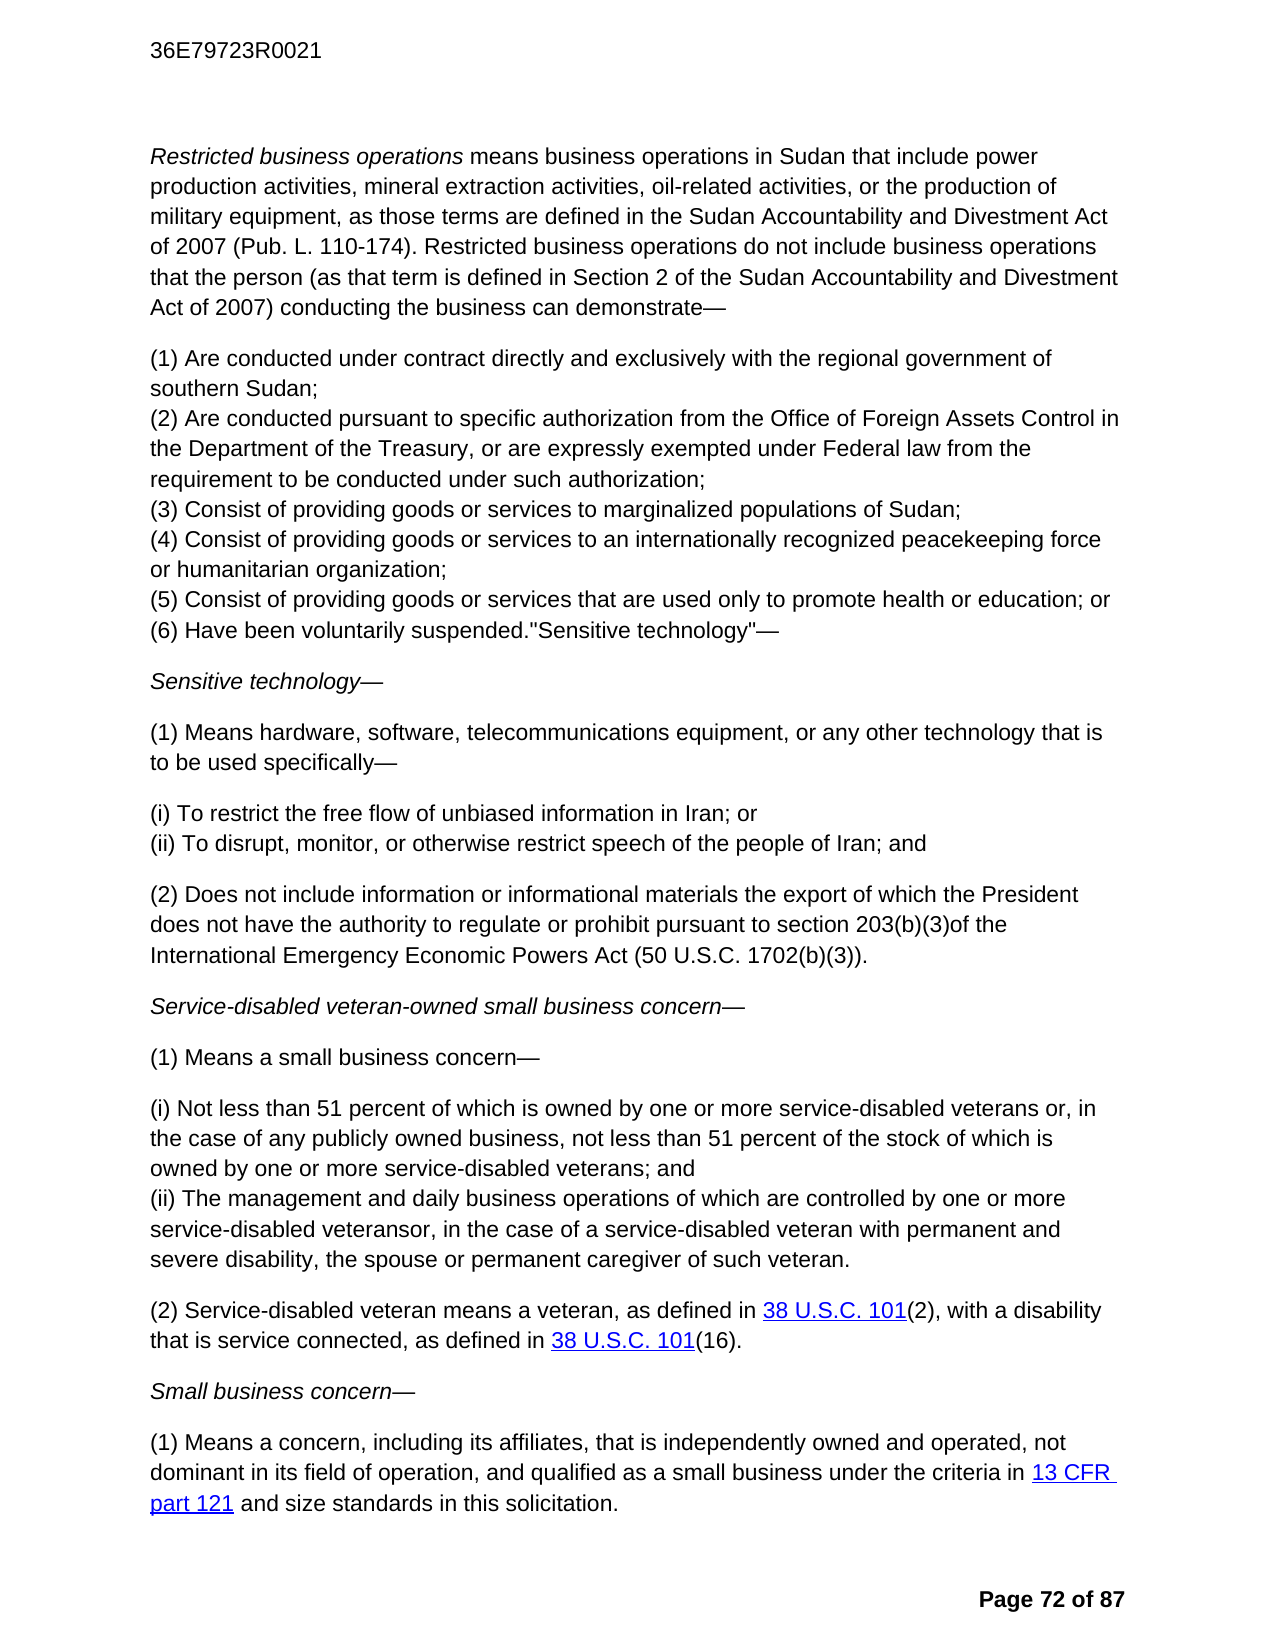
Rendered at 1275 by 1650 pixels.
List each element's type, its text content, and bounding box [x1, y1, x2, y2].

list (6) Have been voluntarily suspended."Sensitive technology"— [150, 617, 1125, 643]
list Small business concern— [150, 1378, 1125, 1404]
list (2) Are conducted pursuant to specific authorization from the Office of Foreign Assets Control in the Department of the Treasury, or are expressly exempted under Federal law from the requirement to be conducted under such authorization; [150, 405, 1125, 492]
list (1) Means hardware, software, telecommunications equipment, or any other technology that is to be used specifically— [150, 719, 1125, 775]
list (1) Means a small business concern— [150, 1044, 1125, 1070]
list (2) Service-disabled veteran means a veteran, as defined in 38 U.S.C. 101(2), with a disability that is service connected, as defined in 38 U.S.C. 101(16). [150, 1297, 1125, 1353]
list Sensitive technology— [150, 668, 1125, 694]
list (4) Consist of providing goods or services to an internationally recognized peacekeeping force or humanitarian organization; [150, 526, 1125, 583]
list (2) Does not include information or informational materials the export of which the President does not have the authority to regulate or prohibit pursuant to section 203(b)(3)of the International Emergency Economic Powers Act (50 U.S.C. 1702(b)(3)). [150, 881, 1125, 968]
list (5) Consist of providing goods or services that are used only to promote health or education; or [150, 586, 1125, 613]
list (ii) The management and daily business operations of which are controlled by one or more service-disabled veteransor, in the case of a service-disabled veteran with permanent and severe disability, the spouse or permanent caregiver of such veteran. [150, 1185, 1125, 1272]
list (i) Not less than 51 percent of which is owned by one or more service-disabled veterans or, in the case of any publicly owned business, not less than 51 percent of the stock of which is owned by one or more service-disabled veterans; and [150, 1095, 1125, 1182]
list (ii) To disrupt, monitor, or otherwise restrict speech of the people of Iran; and [150, 830, 1125, 857]
list (1) Means a concern, including its affiliates, that is independently owned and operated, not dominant in its field of operation, and qualified as a small business under the criteria in 13 CFR part 121 and size standards in this solicitation. [150, 1429, 1125, 1516]
list (i) To restrict the free flow of unbiased information in Iran; or [150, 800, 1125, 826]
list (1) Are conducted under contract directly and exclusively with the regional government of southern Sudan; [150, 345, 1125, 401]
list Service-disabled veteran-owned small business concern— [150, 993, 1125, 1019]
list (3) Consist of providing goods or services to marginalized populations of Sudan; [150, 496, 1125, 522]
list Restricted business operations means business operations in Sudan that include power production activities, mineral extraction activities, oil-related activities, or the production of military equipment, as those terms are defined in the Sudan Accountability and Divestment Act of 2007 (Pub. L. 110-174). Restricted business operations do not include business operations that the person (as that term is defined in Section 2 of the Sudan Accountability and Divestment Act of 2007) conducting the business can demonstrate— [150, 143, 1125, 320]
